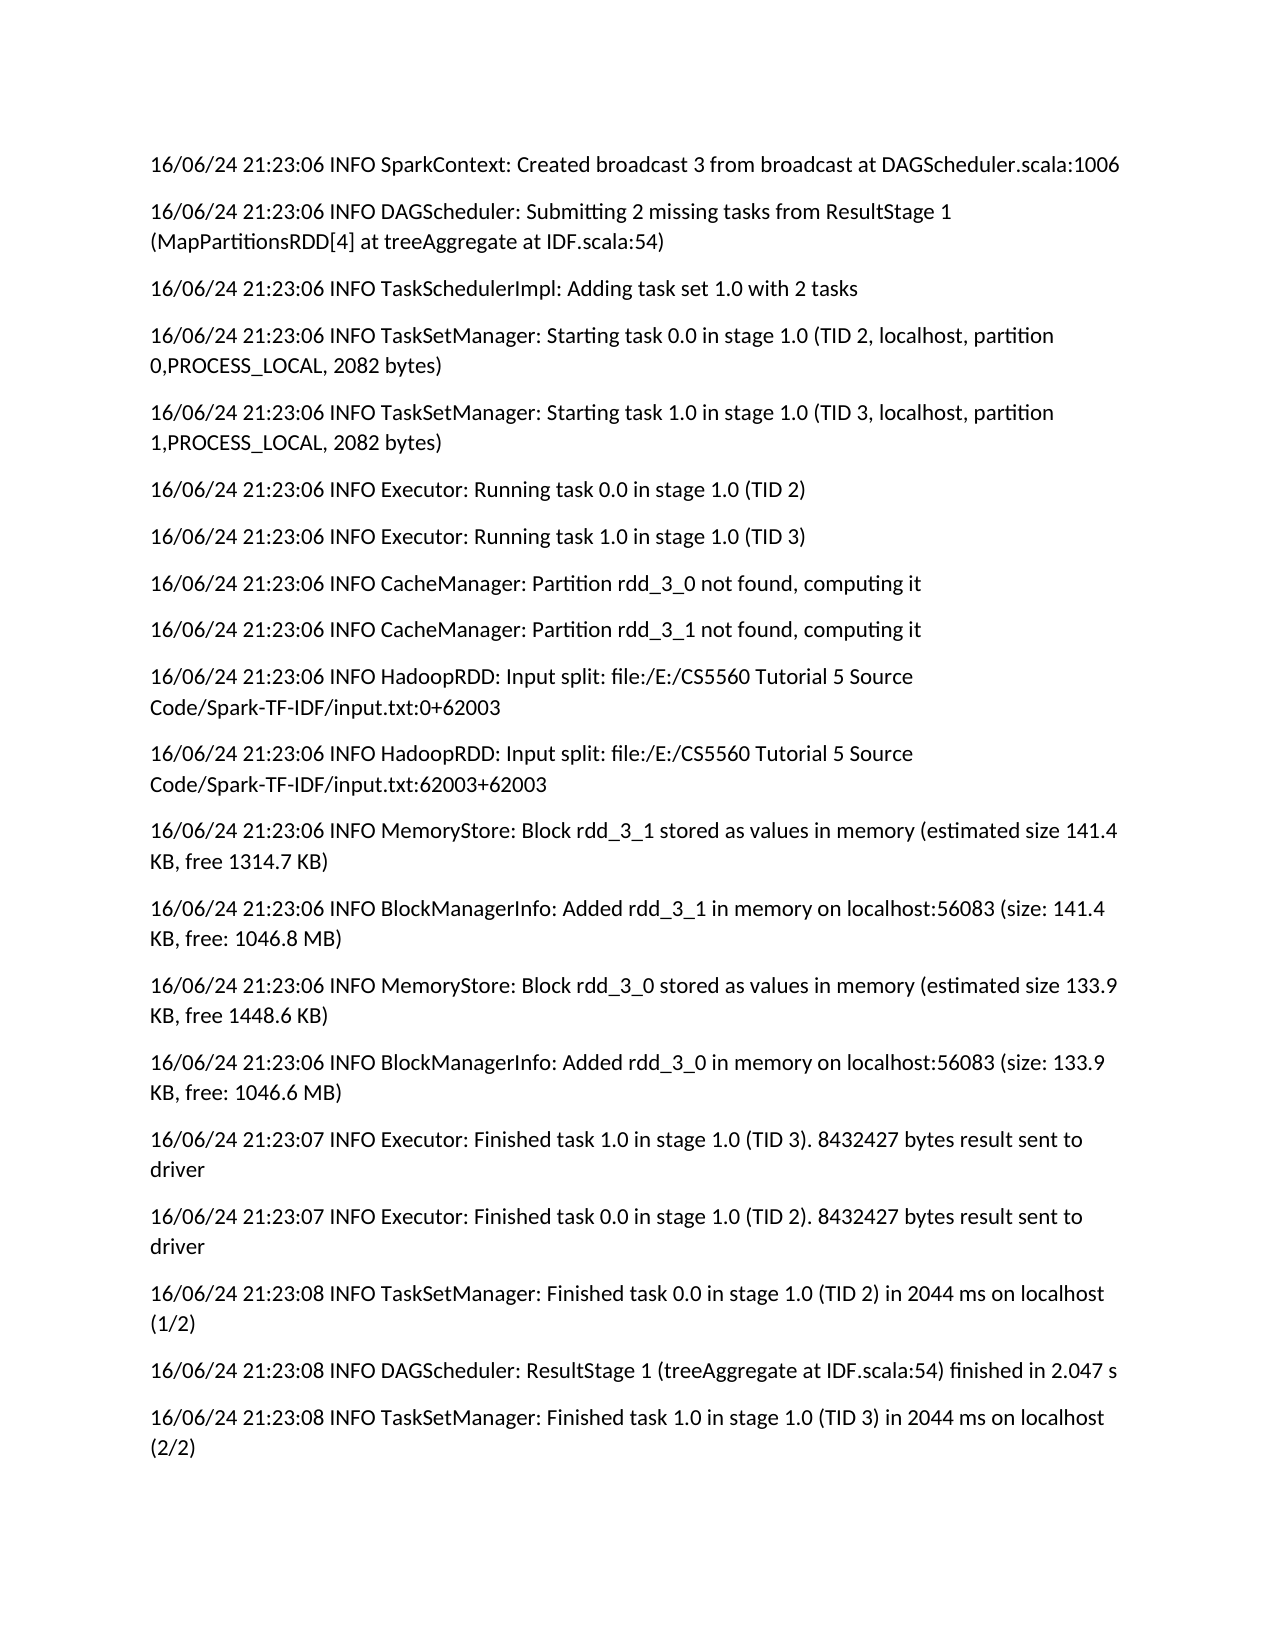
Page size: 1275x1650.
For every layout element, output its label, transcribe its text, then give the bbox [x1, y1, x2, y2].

text 16/06/24 21:23:06 INFO Executor: Running task 0.0 in stage 1.0 (TID 2) [150, 475, 1125, 503]
text 16/06/24 21:23:06 INFO TaskSetManager: Starting task 0.0 in stage 1.0 (TID 2, localhost, partition 0,PROCESS_LOCAL, 2082 bytes) [150, 321, 1125, 379]
text 16/06/24 21:23:08 INFO TaskSetManager: Finished task 1.0 in stage 1.0 (TID 3) in 2044 ms on localhost (2/2) [150, 1403, 1125, 1461]
text 16/06/24 21:23:06 INFO BlockManagerInfo: Added rdd_3_0 in memory on localhost:56083 (size: 133.9 KB, free: 1046.6 MB) [150, 1048, 1125, 1106]
text 16/06/24 21:23:06 INFO CacheManager: Partition rdd_3_0 not found, computing it [150, 569, 1125, 597]
text 16/06/24 21:23:08 INFO DAGScheduler: ResultStage 1 (treeAggregate at IDF.scala:54) finished in 2.047 s [150, 1356, 1125, 1384]
text 16/06/24 21:23:06 INFO HadoopRDD: Input split: file:/E:/CS5560 Tutorial 5 Source Code/Spark-TF-IDF/input.txt:0+62003 [150, 662, 1125, 721]
text 16/06/24 21:23:06 INFO MemoryStore: Block rdd_3_0 stored as values in memory (estimated size 133.9 KB, free 1448.6 KB) [150, 971, 1125, 1029]
text 16/06/24 21:23:06 INFO DAGScheduler: Submitting 2 missing tasks from ResultStage 1 (MapPartitionsRDD[4] at treeAggregate at IDF.scala:54) [150, 197, 1125, 255]
text 16/06/24 21:23:06 INFO Executor: Running task 1.0 in stage 1.0 (TID 3) [150, 522, 1125, 550]
text 16/06/24 21:23:08 INFO TaskSetManager: Finished task 0.0 in stage 1.0 (TID 2) in 2044 ms on localhost (1/2) [150, 1279, 1125, 1337]
text 16/06/24 21:23:06 INFO MemoryStore: Block rdd_3_1 stored as values in memory (estimated size 141.4 KB, free 1314.7 KB) [150, 817, 1125, 875]
text 16/06/24 21:23:06 INFO TaskSchedulerImpl: Adding task set 1.0 with 2 tasks [150, 274, 1125, 302]
text 16/06/24 21:23:07 INFO Executor: Finished task 1.0 in stage 1.0 (TID 3). 8432427 bytes result sent to driver [150, 1125, 1125, 1183]
text 16/06/24 21:23:07 INFO Executor: Finished task 0.0 in stage 1.0 (TID 2). 8432427 bytes result sent to driver [150, 1202, 1125, 1260]
text 16/06/24 21:23:06 INFO HadoopRDD: Input split: file:/E:/CS5560 Tutorial 5 Source Code/Spark-TF-IDF/input.txt:62003+62003 [150, 739, 1125, 798]
text 16/06/24 21:23:06 INFO TaskSetManager: Starting task 1.0 in stage 1.0 (TID 3, localhost, partition 1,PROCESS_LOCAL, 2082 bytes) [150, 398, 1125, 456]
text 16/06/24 21:23:06 INFO SparkContext: Created broadcast 3 from broadcast at DAGScheduler.scala:1006 [150, 150, 1125, 178]
text 16/06/24 21:23:06 INFO CacheManager: Partition rdd_3_1 not found, computing it [150, 616, 1125, 644]
text 16/06/24 21:23:06 INFO BlockManagerInfo: Added rdd_3_1 in memory on localhost:56083 (size: 141.4 KB, free: 1046.8 MB) [150, 894, 1125, 952]
